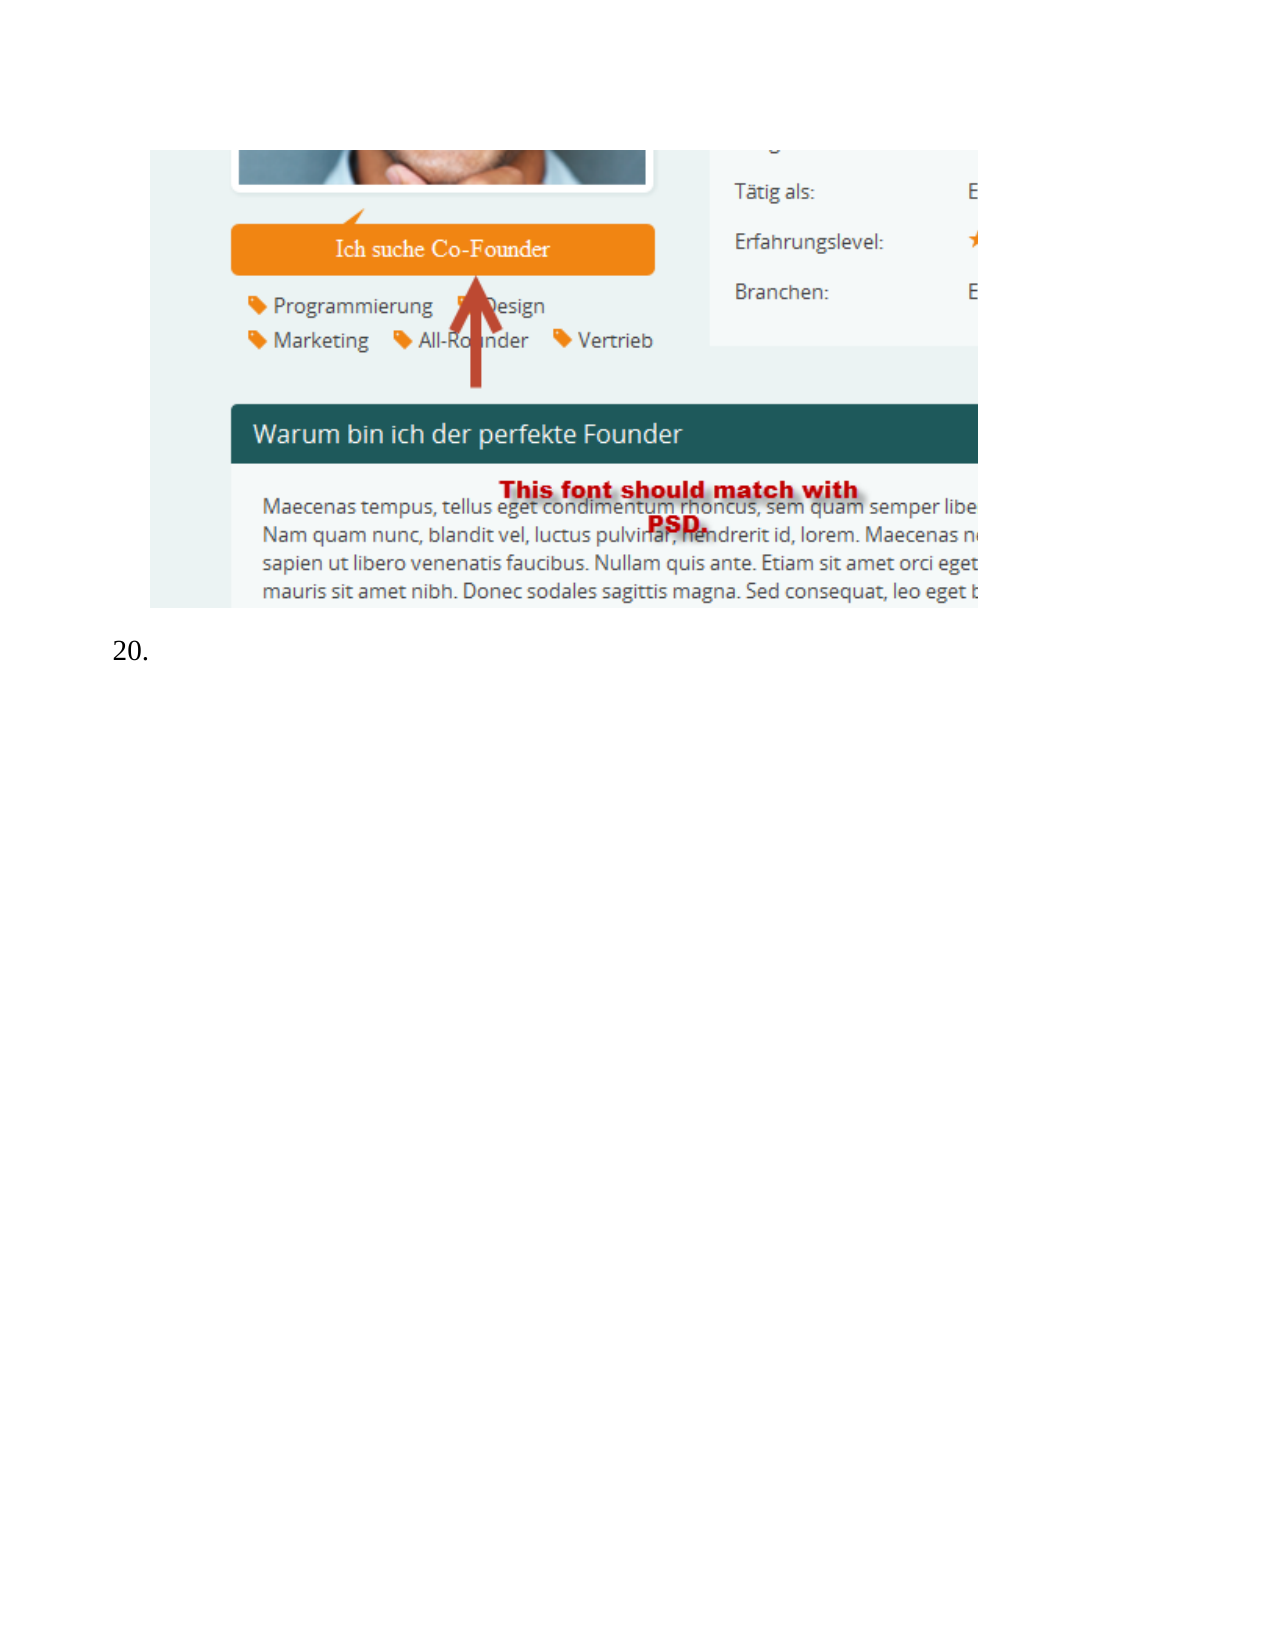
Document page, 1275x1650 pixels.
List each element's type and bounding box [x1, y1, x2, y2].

picture [150, 150, 978, 608]
